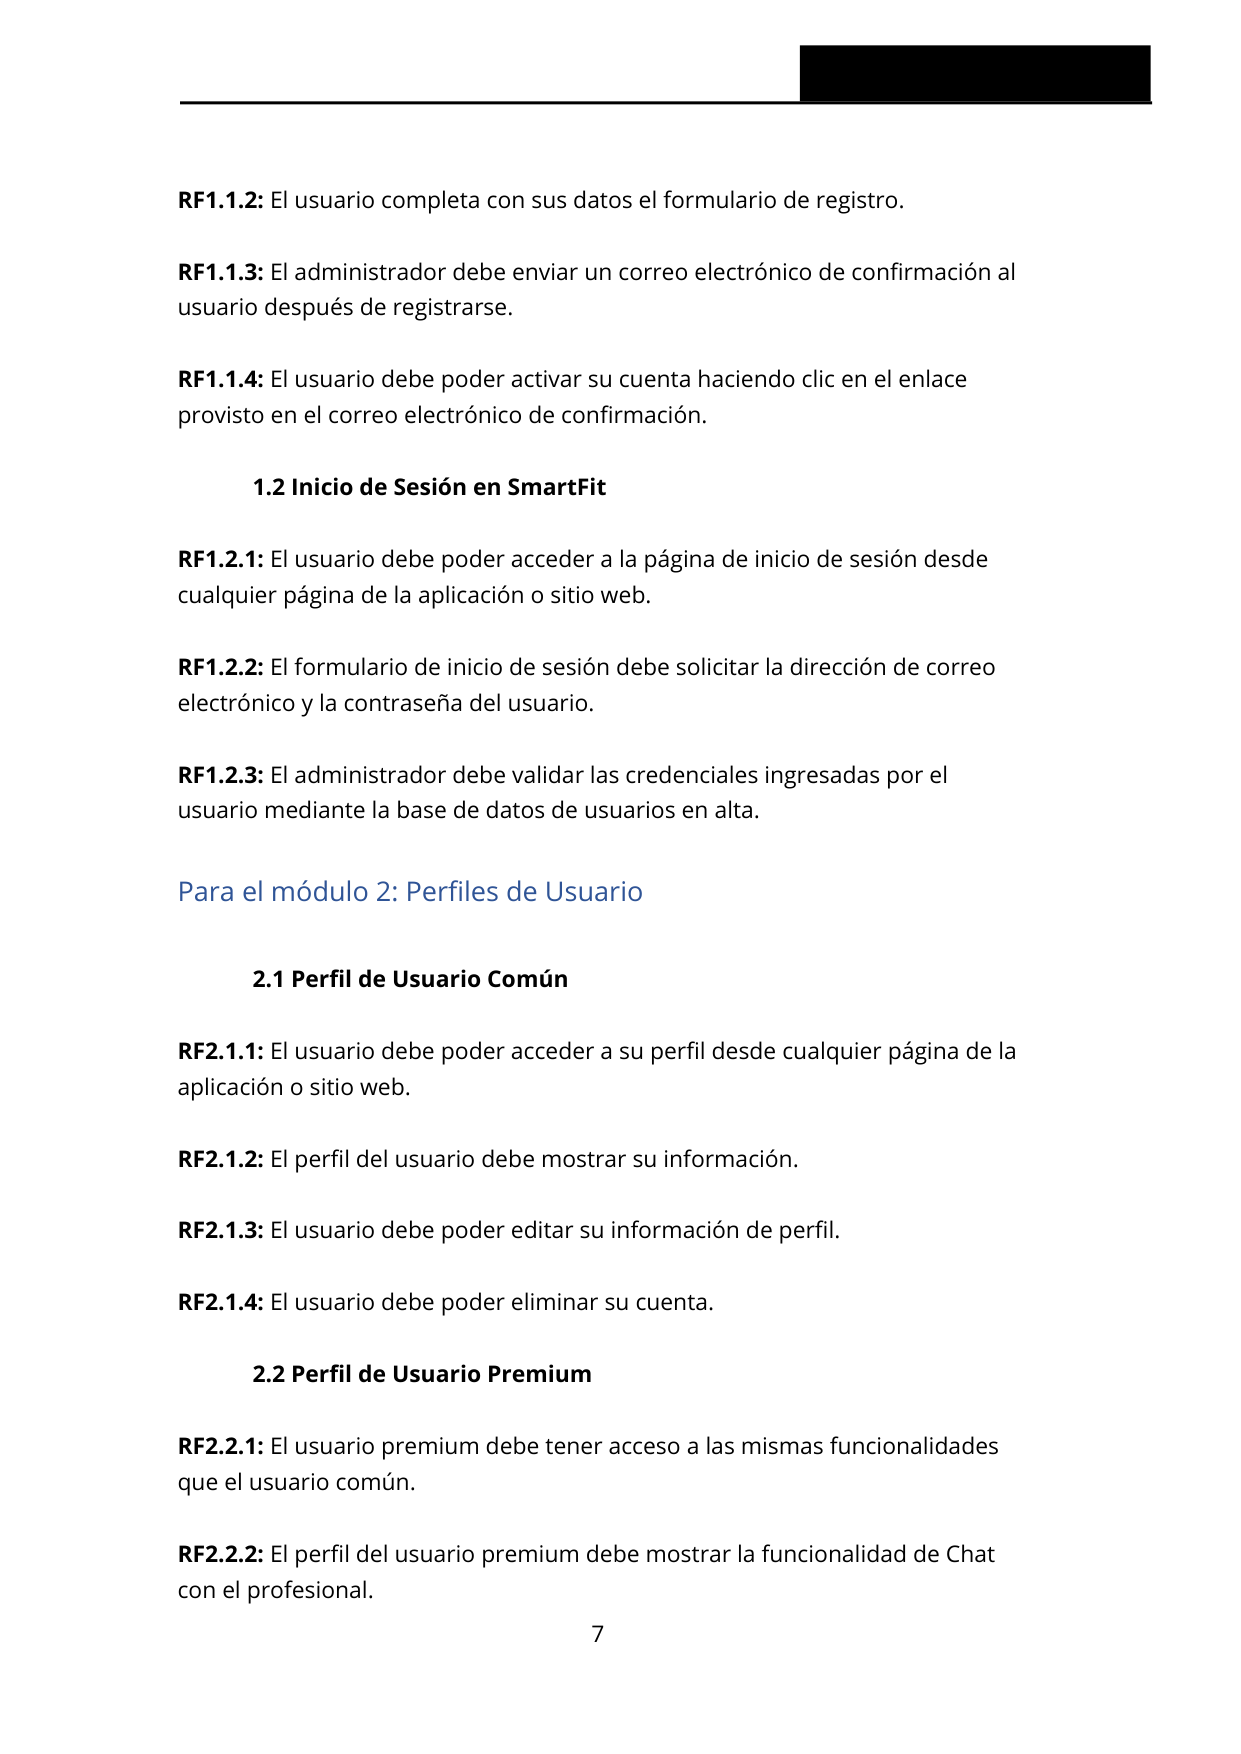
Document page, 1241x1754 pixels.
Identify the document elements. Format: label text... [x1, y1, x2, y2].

text RF2.1.1: El usuario debe poder acceder a su perfil desde cualquier página de la aplicación o sitio web. [177, 1035, 1018, 1102]
text 2.1 Perfil de Usuario Común [177, 963, 1018, 994]
text RF1.1.4: El usuario debe poder activar su cuenta haciendo clic en el enlace provisto en el correo electrónico de confirmación. [177, 363, 1018, 430]
text 2.2 Perfil de Usuario Premium [177, 1358, 1018, 1389]
text RF2.1.4: El usuario debe poder eliminar su cuenta. [177, 1286, 1018, 1318]
text RF2.1.2: El perfil del usuario debe mostrar su información. [177, 1143, 1018, 1174]
text RF1.1.3: El administrador debe enviar un correo electrónico de confirmación al usuario después de registrarse. [177, 255, 1018, 323]
text RF1.2.2: El formulario de inicio de sesión debe solicitar la dirección de correo electrónico y la contraseña del usuario. [177, 651, 1018, 718]
subtitle Para el módulo 2: Perfiles de Usuario [177, 872, 1018, 909]
text RF2.1.3: El usuario debe poder editar su información de perfil. [177, 1214, 1018, 1246]
text RF1.2.3: El administrador debe validar las credenciales ingresadas por el usuario mediante la base de datos de usuarios en alta. [177, 758, 1018, 826]
text RF2.2.2: El perfil del usuario premium debe mostrar la funcionalidad de Chat con el profesional. [177, 1538, 1018, 1605]
text 1.2 Inicio de Sesión en SmartFit [177, 471, 1018, 502]
text RF1.2.1: El usuario debe poder acceder a la página de inicio de sesión desde cualquier página de la aplicación o sitio web. [177, 543, 1018, 610]
text RF2.2.1: El usuario premium debe tener acceso a las mismas funcionalidades que el usuario común. [177, 1430, 1018, 1497]
text RF1.1.2: El usuario completa con sus datos el formulario de registro. [177, 183, 1018, 215]
